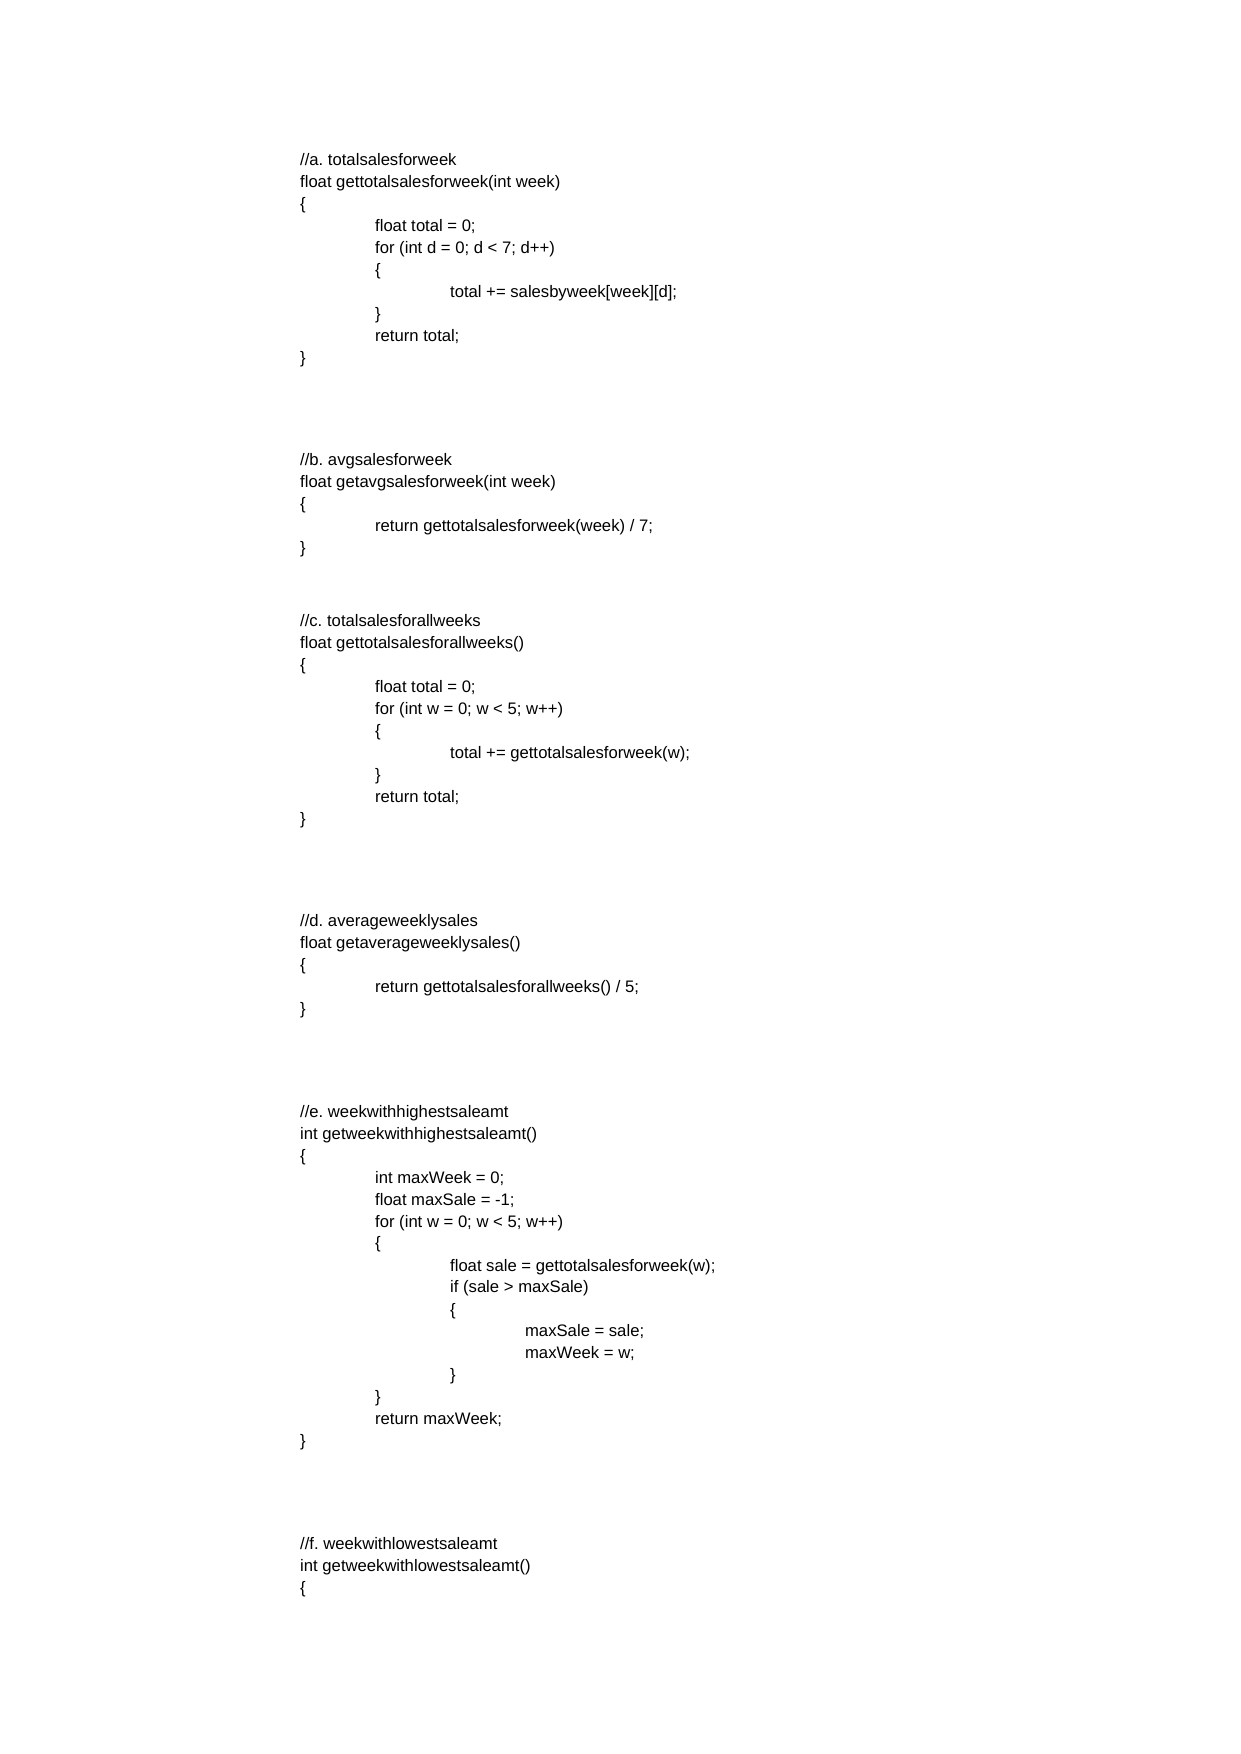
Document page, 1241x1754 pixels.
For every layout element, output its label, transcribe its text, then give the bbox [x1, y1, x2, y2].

text if (sale > maxSale) [150, 1277, 1090, 1296]
text } [150, 304, 1090, 323]
text int getweekwithlowestsaleamt() [150, 1555, 1090, 1574]
text } [150, 999, 1090, 1018]
text total += salesbyweek[week][d]; [150, 282, 1090, 301]
text { [150, 1299, 1090, 1318]
text //e. weekwithhighestsaleamt [150, 1101, 1090, 1121]
text return total; [150, 787, 1090, 806]
text //f. weekwithlowestsaleamt [150, 1533, 1090, 1553]
text total += gettotalsalesforweek(w); [150, 743, 1090, 762]
text } [150, 1365, 1090, 1384]
text //a. totalsalesforweek [150, 150, 1090, 169]
text for (int w = 0; w < 5; w++) [150, 1211, 1090, 1231]
text return maxWeek; [150, 1409, 1090, 1428]
text return gettotalsalesforweek(week) / 7; [150, 516, 1090, 535]
text float gettotalsalesforweek(int week) [150, 172, 1090, 191]
text //c. totalsalesforallweeks [150, 611, 1090, 630]
text { [150, 721, 1090, 740]
text //d. averageweeklysales [150, 911, 1090, 930]
text { [150, 655, 1090, 674]
text { [150, 1577, 1090, 1597]
text float getaverageweeklysales() [150, 933, 1090, 952]
text //b. avgsalesforweek [150, 450, 1090, 469]
text } [150, 809, 1090, 828]
text int maxWeek = 0; [150, 1167, 1090, 1187]
text float gettotalsalesforallweeks() [150, 633, 1090, 652]
text } [150, 538, 1090, 557]
text float maxSale = -1; [150, 1189, 1090, 1208]
text } [150, 1387, 1090, 1406]
text } [150, 1431, 1090, 1450]
text { [150, 1233, 1090, 1252]
text maxSale = sale; [150, 1321, 1090, 1340]
text float getavgsalesforweek(int week) [150, 472, 1090, 491]
text { [150, 194, 1090, 213]
text return gettotalsalesforallweeks() / 5; [150, 977, 1090, 996]
text float total = 0; [150, 677, 1090, 696]
text } [150, 348, 1090, 367]
text return total; [150, 326, 1090, 345]
text for (int d = 0; d < 7; d++) [150, 238, 1090, 257]
text { [150, 494, 1090, 513]
text for (int w = 0; w < 5; w++) [150, 699, 1090, 718]
text float sale = gettotalsalesforweek(w); [150, 1255, 1090, 1274]
text maxWeek = w; [150, 1343, 1090, 1362]
text float total = 0; [150, 216, 1090, 235]
text { [150, 1145, 1090, 1164]
text { [150, 260, 1090, 279]
text { [150, 955, 1090, 974]
text } [150, 765, 1090, 784]
text int getweekwithhighestsaleamt() [150, 1123, 1090, 1143]
